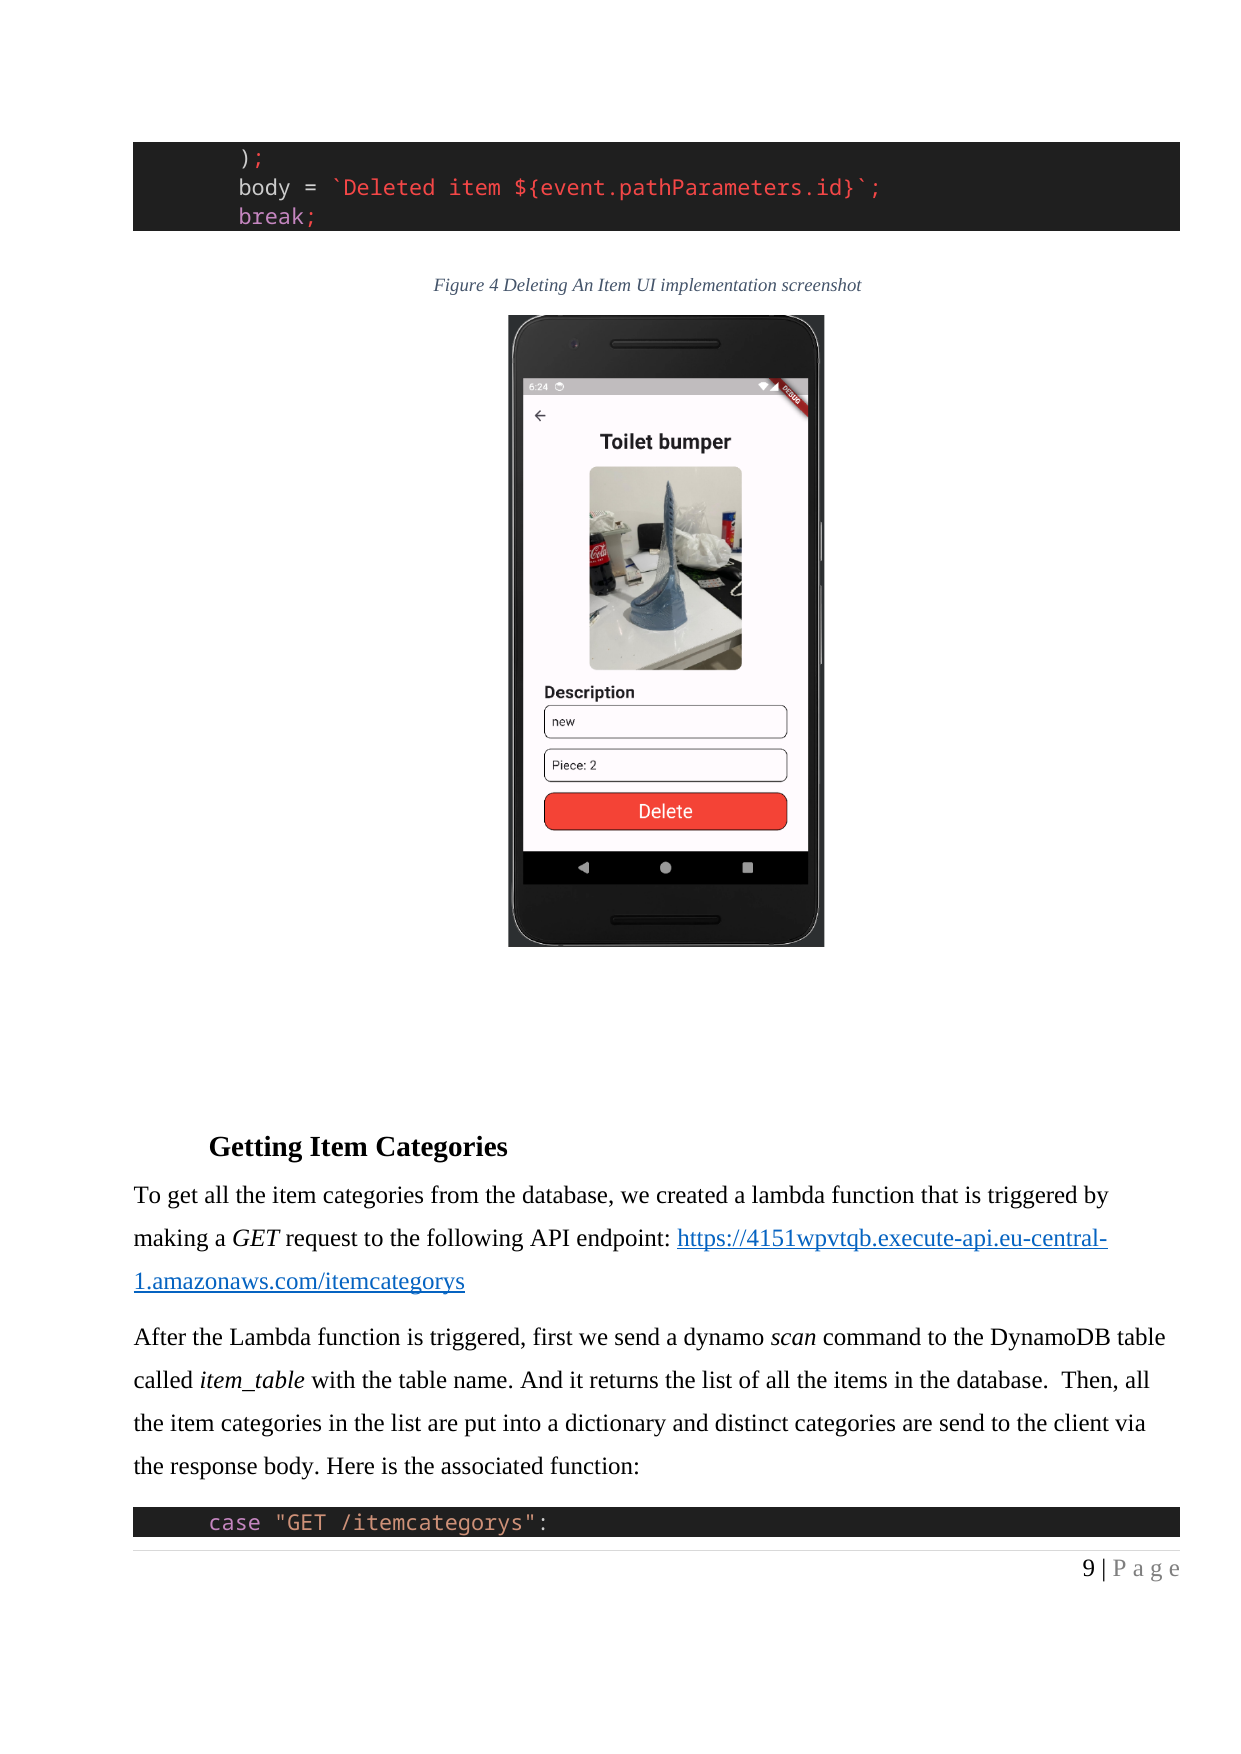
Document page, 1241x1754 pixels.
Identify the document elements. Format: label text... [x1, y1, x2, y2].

text To get all the item categories from the database, we created a lambda function that is triggered by making a GET request to the following API endpoint: https://4151wpvtqb.execute-api.eu-central-1.amazonaws.com/itemcategorys [133, 1180, 1180, 1295]
text body = `Deleted item ${event.pathParameters.id}`; [133, 171, 1180, 201]
text case "GET /itemcategorys": [133, 1507, 1180, 1537]
picture [508, 315, 825, 947]
subtitle Getting Item Categories [208, 1129, 1180, 1163]
text ); [133, 142, 1180, 171]
text break; [133, 201, 1180, 231]
